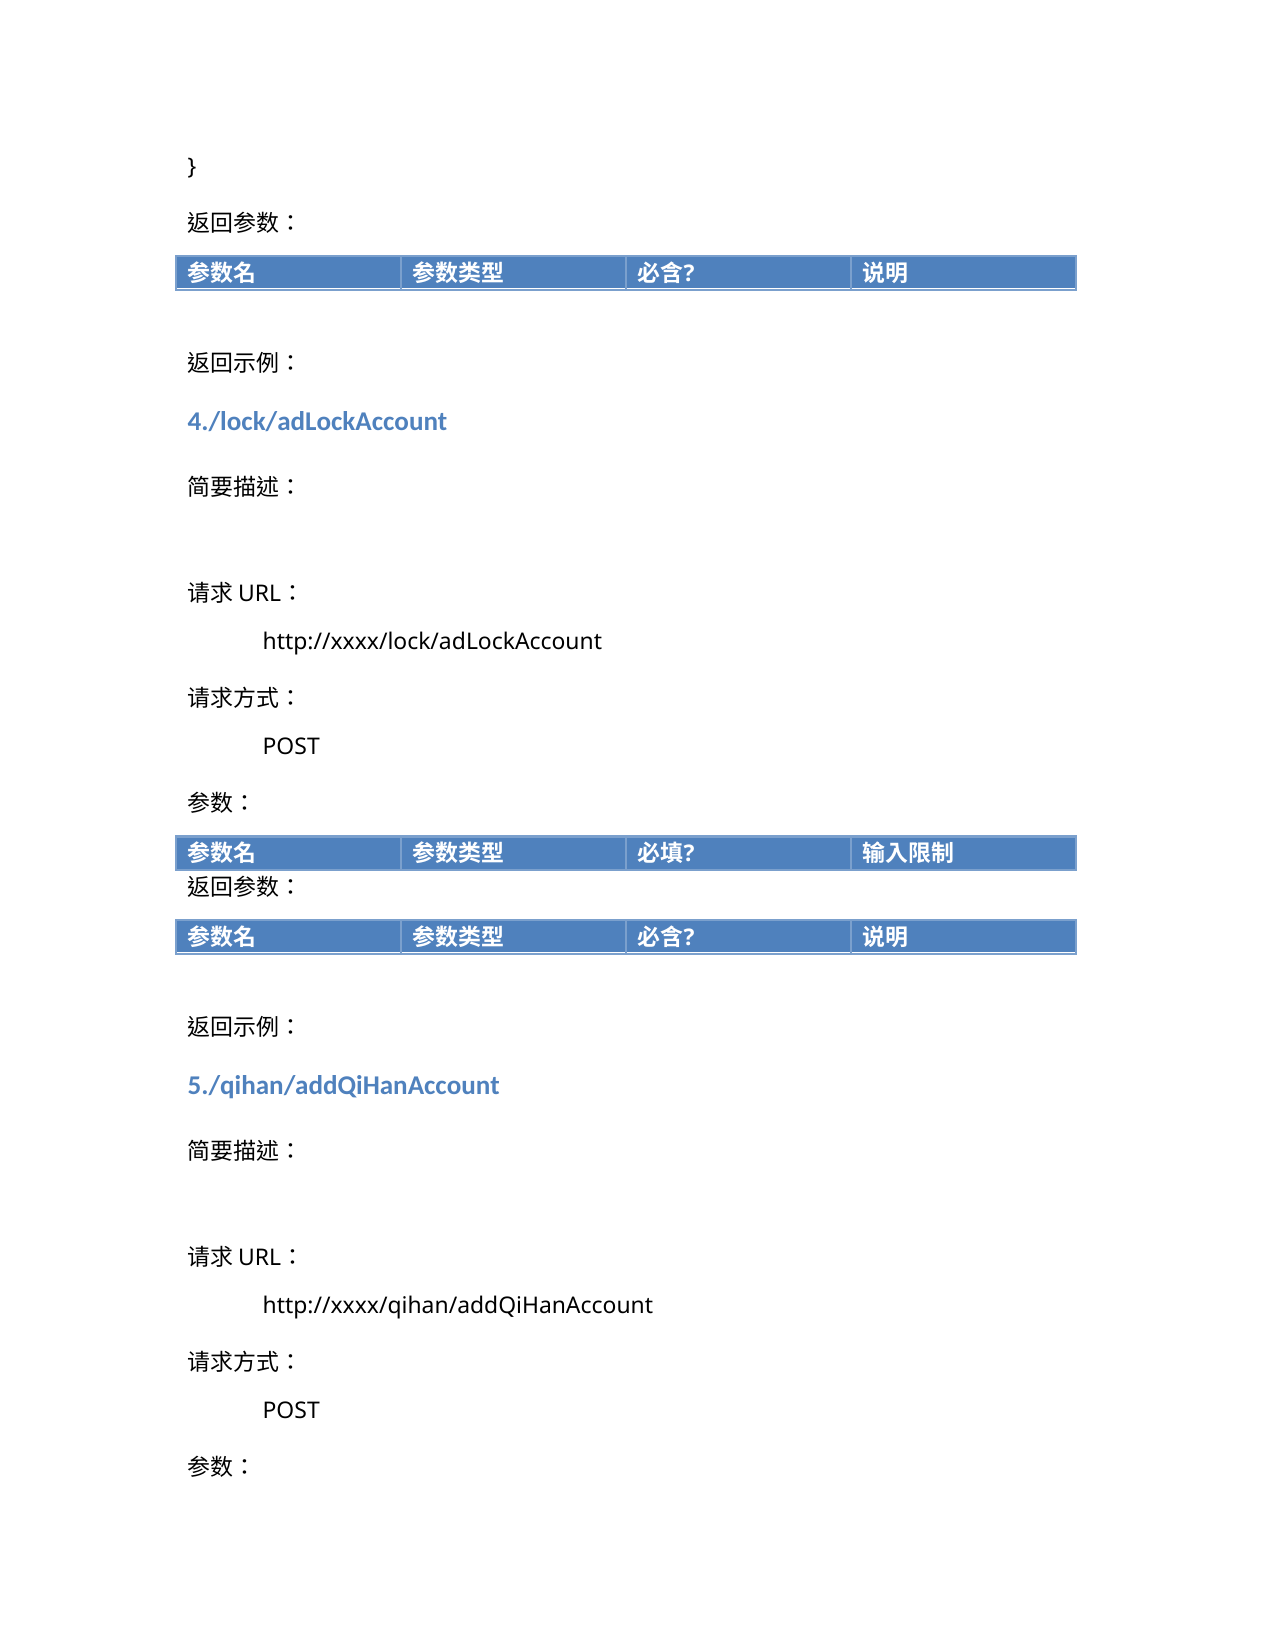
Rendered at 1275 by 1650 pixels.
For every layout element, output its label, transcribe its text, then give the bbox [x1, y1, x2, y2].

text 参数： [187, 787, 1087, 818]
table_header 参数名 [177, 838, 400, 869]
table_header 必填? [627, 838, 850, 869]
text 返回参数： [187, 207, 1087, 238]
text 请求URL： [187, 1240, 1087, 1272]
table_header 参数名 [177, 921, 400, 952]
text 返回示例： [187, 347, 1087, 379]
table_header 参数名 [177, 257, 400, 288]
table_header 输入限制 [852, 838, 1075, 869]
table_header 参数类型 [402, 838, 625, 869]
table_header 说明 [852, 257, 1075, 288]
subtitle 4./lock/adLockAccount [187, 404, 1087, 437]
list POST [262, 1394, 1087, 1425]
text 返回参数： [187, 871, 1087, 902]
text } [187, 150, 1087, 181]
text 简要描述： [187, 471, 1087, 502]
table_header 参数类型 [402, 257, 625, 288]
list POST [262, 730, 1087, 761]
text 请求方式： [187, 682, 1087, 713]
table_header 参数类型 [402, 921, 625, 952]
list http://xxxx/qihan/addQiHanAccount [262, 1289, 1087, 1320]
table_header 说明 [852, 921, 1075, 952]
text 简要描述： [187, 1135, 1087, 1166]
list http://xxxx/lock/adLockAccount [262, 625, 1087, 656]
text 请求方式： [187, 1346, 1087, 1377]
text 返回示例： [187, 1011, 1087, 1043]
table_header 必含? [627, 921, 850, 952]
text 参数： [187, 1451, 1087, 1482]
table_header 必含? [627, 257, 850, 288]
text 请求URL： [187, 576, 1087, 608]
subtitle 5./qihan/addQiHanAccount [187, 1068, 1087, 1101]
